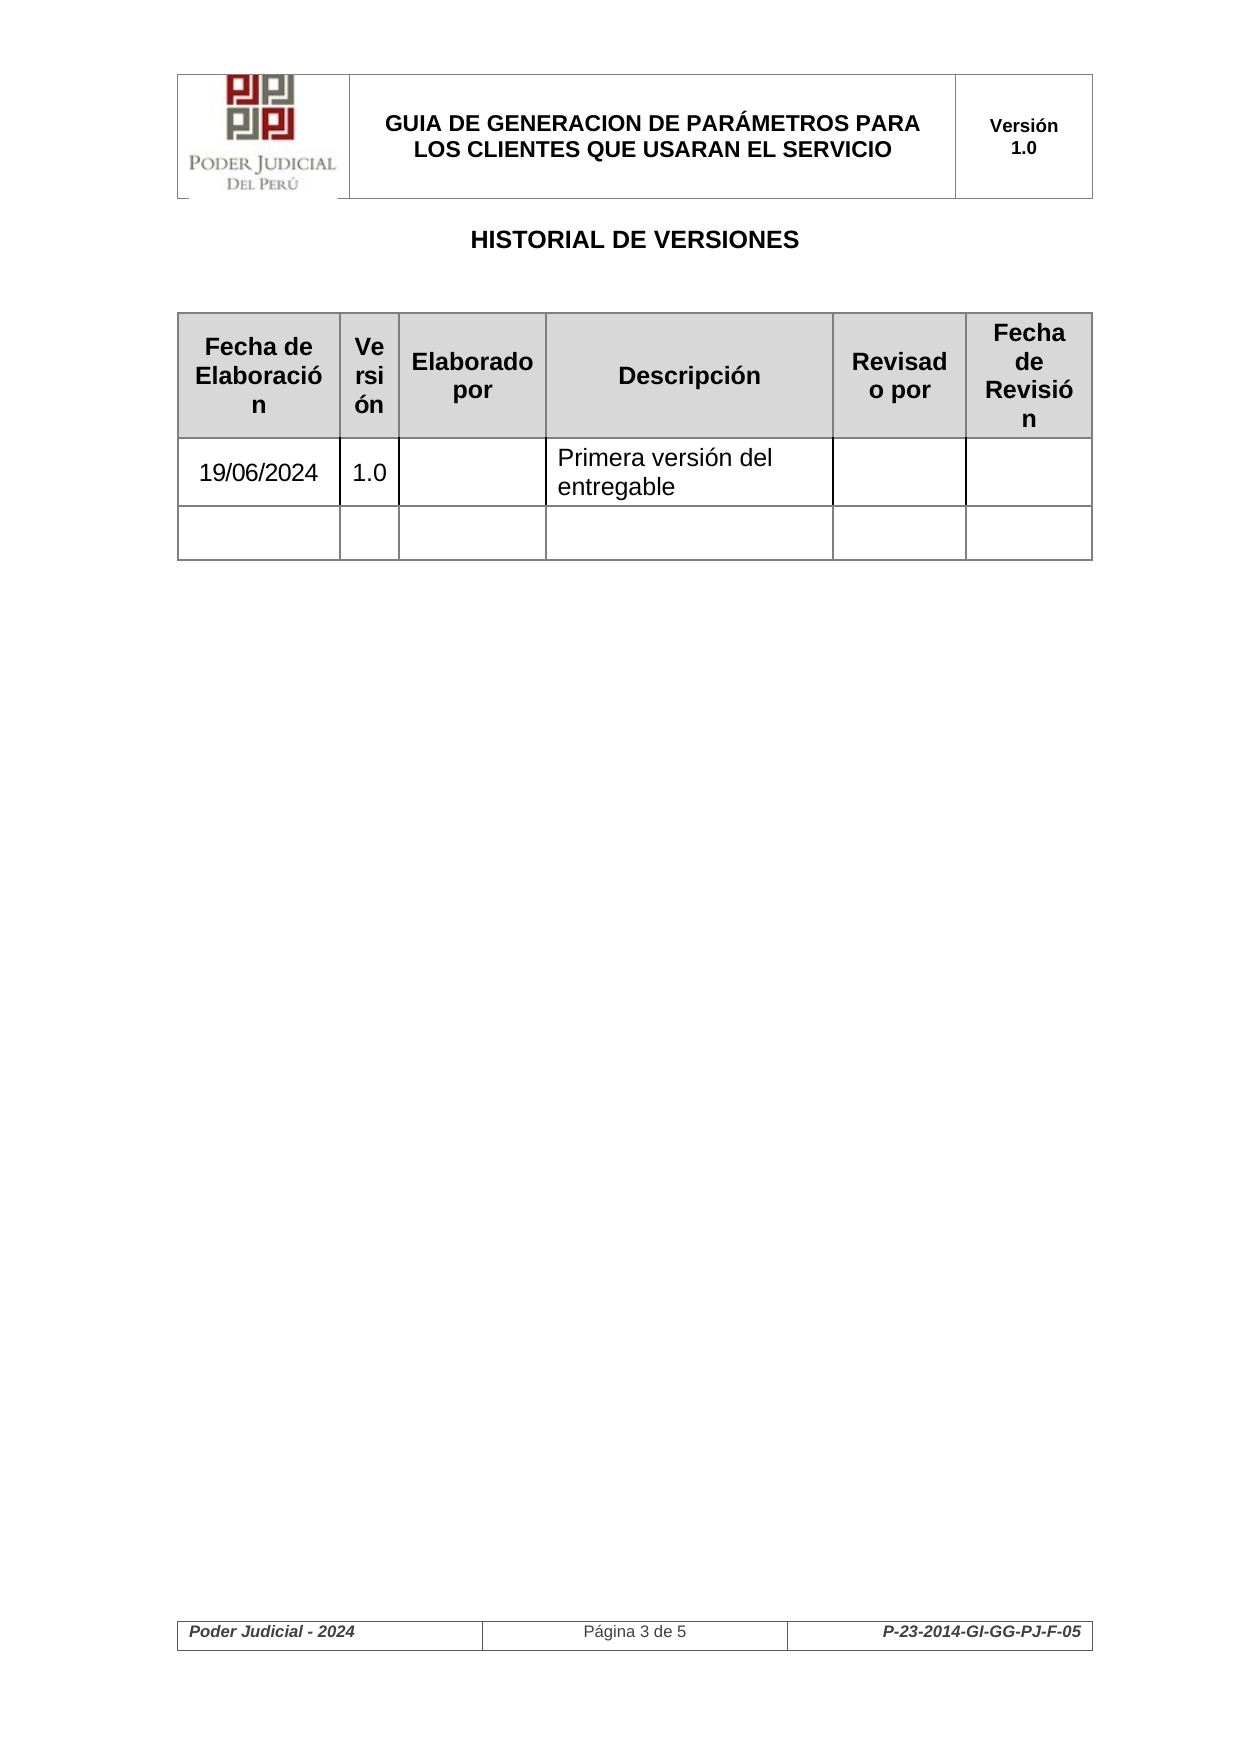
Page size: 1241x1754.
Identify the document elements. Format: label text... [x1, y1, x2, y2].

table_header Fecha de Elaboración [179, 314, 339, 437]
table_cell [341, 507, 398, 559]
table_cell [834, 507, 965, 559]
table_header Versión [341, 314, 398, 437]
table_cell [967, 507, 1091, 559]
table_cell [400, 439, 545, 505]
table_header Revisado por [834, 314, 965, 437]
table_header Elaborado por [400, 314, 545, 437]
table_header Descripción [547, 314, 832, 437]
picture [188, 75, 338, 199]
table_header Fecha de Revisión [967, 314, 1091, 437]
table_cell [967, 439, 1091, 505]
table_cell [834, 439, 965, 505]
table_cell Primera versión del entregable [547, 439, 832, 505]
table_cell 1.0 [341, 439, 398, 505]
table_cell 19/06/2024 [179, 439, 339, 505]
table_cell [547, 507, 832, 559]
table_cell [179, 507, 339, 559]
table_cell [400, 507, 545, 559]
text HISTORIAL DE VERSIONES [177, 226, 1092, 254]
